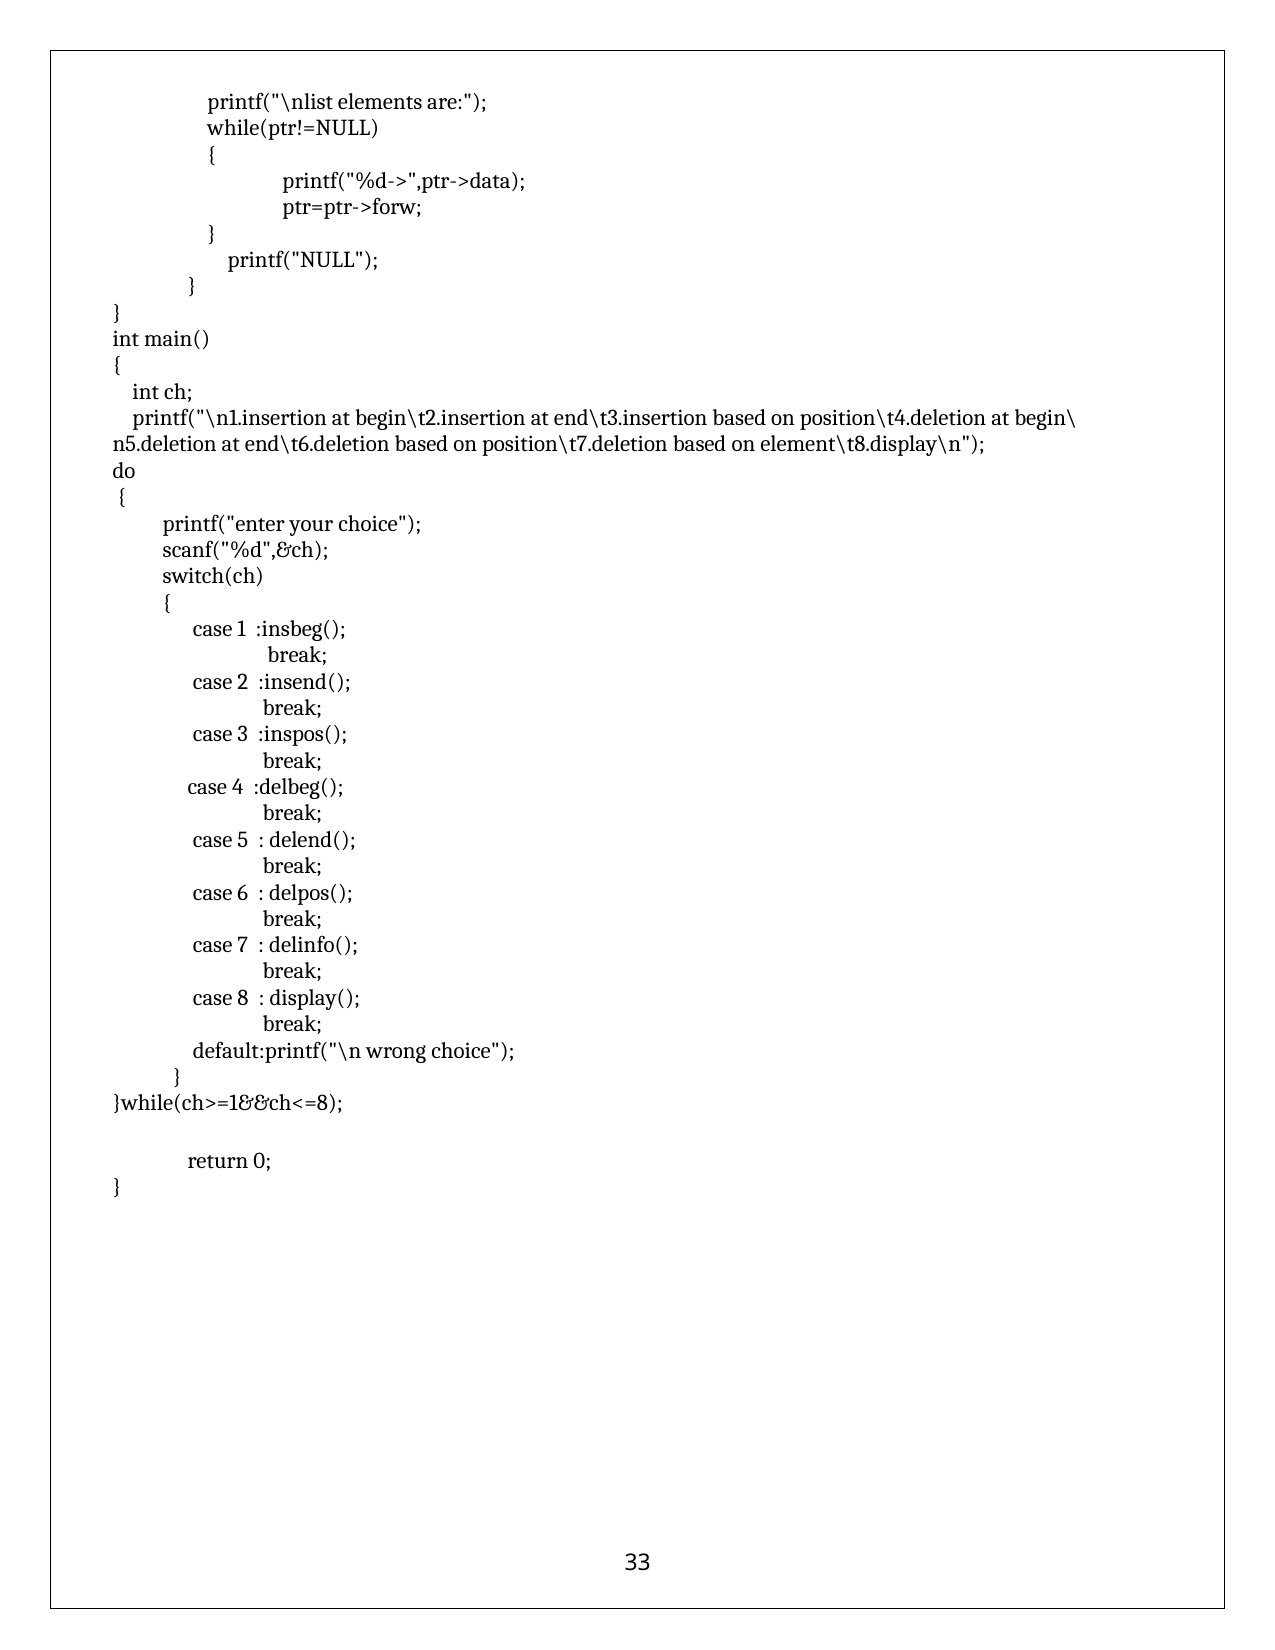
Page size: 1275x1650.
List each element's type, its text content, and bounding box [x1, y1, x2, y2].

text case 4 :delbeg(); [112, 774, 1163, 800]
text { [112, 352, 1163, 378]
text { [112, 589, 1163, 616]
text case 5 : delend(); [112, 827, 1163, 853]
text case 8 : display(); [112, 985, 1163, 1011]
text scanf("%d",&ch); [112, 537, 1163, 563]
text } [112, 1064, 1163, 1090]
text case 3 :inspos(); [112, 721, 1163, 747]
text } [112, 299, 1163, 326]
text switch(ch) [112, 563, 1163, 589]
text int main() [112, 326, 1163, 352]
text default:printf("\n wrong choice"); [112, 1037, 1163, 1064]
text }while(ch>=1&&ch<=8); [112, 1090, 1163, 1116]
text case 7 : delinfo(); [112, 932, 1163, 958]
text ptr=ptr->forw; [112, 194, 1163, 220]
text printf("\nlist elements are:"); [112, 89, 1163, 115]
text case 2 :insend(); [112, 668, 1163, 695]
text case 1 :insbeg(); [112, 616, 1163, 642]
text break; [112, 1011, 1163, 1037]
text printf("enter your choice"); [112, 510, 1163, 537]
text } [112, 1174, 1163, 1200]
text printf("%d->",ptr->data); [112, 168, 1163, 194]
text int ch; [112, 378, 1163, 405]
text break; [112, 906, 1163, 932]
text break; [112, 695, 1163, 721]
text { [112, 141, 1163, 168]
text printf("NULL"); [112, 247, 1163, 273]
text break; [112, 800, 1163, 827]
text { [112, 484, 1163, 510]
text break; [112, 747, 1163, 774]
text break; [112, 642, 1163, 668]
text case 6 : delpos(); [112, 879, 1163, 906]
text return 0; [112, 1148, 1163, 1174]
text break; [112, 958, 1163, 985]
text do [112, 458, 1163, 484]
text printf("\n1.insertion at begin\t2.insertion at end\t3.insertion based on position\t4.deletion at begin\n5.deletion at end\t6.deletion based on position\t7.deletion based on element\t8.display\n"); [112, 405, 1163, 458]
text } [112, 220, 1163, 247]
text } [112, 273, 1163, 299]
text while(ptr!=NULL) [112, 115, 1163, 141]
text break; [112, 853, 1163, 879]
